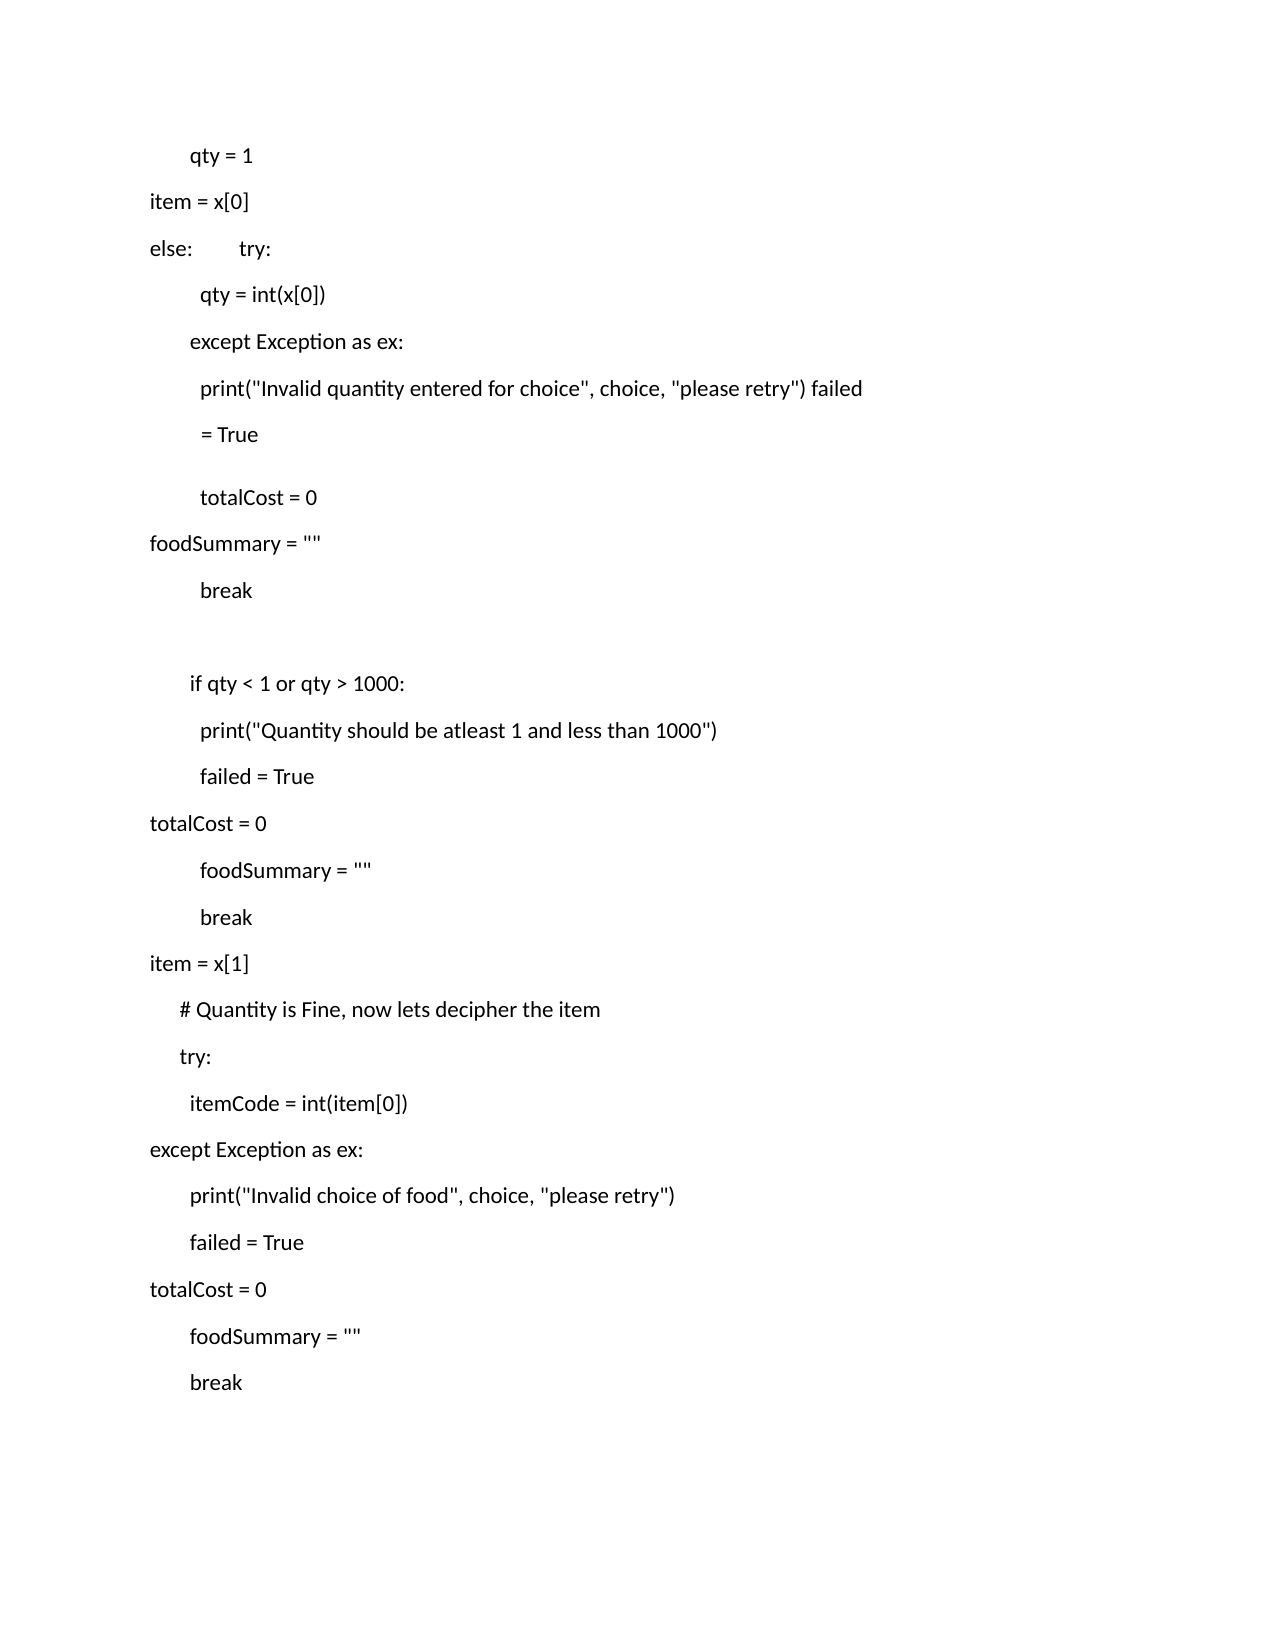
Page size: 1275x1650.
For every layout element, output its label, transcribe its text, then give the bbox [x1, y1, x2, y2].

text qty = int(x[0]) [148, 281, 939, 308]
text print("Quantity should be atleast 1 and less than 1000") [148, 716, 939, 744]
text failed = True totalCost = 0 [148, 762, 408, 837]
text itemCode = int(item[0]) except Exception as ex: [148, 1089, 479, 1163]
text totalCost = 0 foodSummary = "" [148, 483, 456, 557]
text failed = True totalCost = 0 [148, 1228, 398, 1303]
text except Exception as ex: [148, 327, 939, 355]
text print("Invalid choice of food", choice, "please retry") [148, 1182, 939, 1210]
text foodSummary = "" [148, 856, 939, 884]
text print("Invalid quantity entered for choice", choice, "please retry") failed = True [148, 374, 869, 448]
text try: [148, 1042, 939, 1070]
text # Quantity is Fine, now lets decipher the item [148, 996, 939, 1023]
text qty = 1 item = x[0] else: try: [148, 141, 292, 262]
text break [148, 1368, 939, 1397]
text foodSummary = "" [148, 1322, 939, 1350]
text break item = x[1] [148, 903, 303, 977]
text if qty < 1 or qty > 1000: [148, 669, 939, 697]
text break [148, 576, 939, 604]
